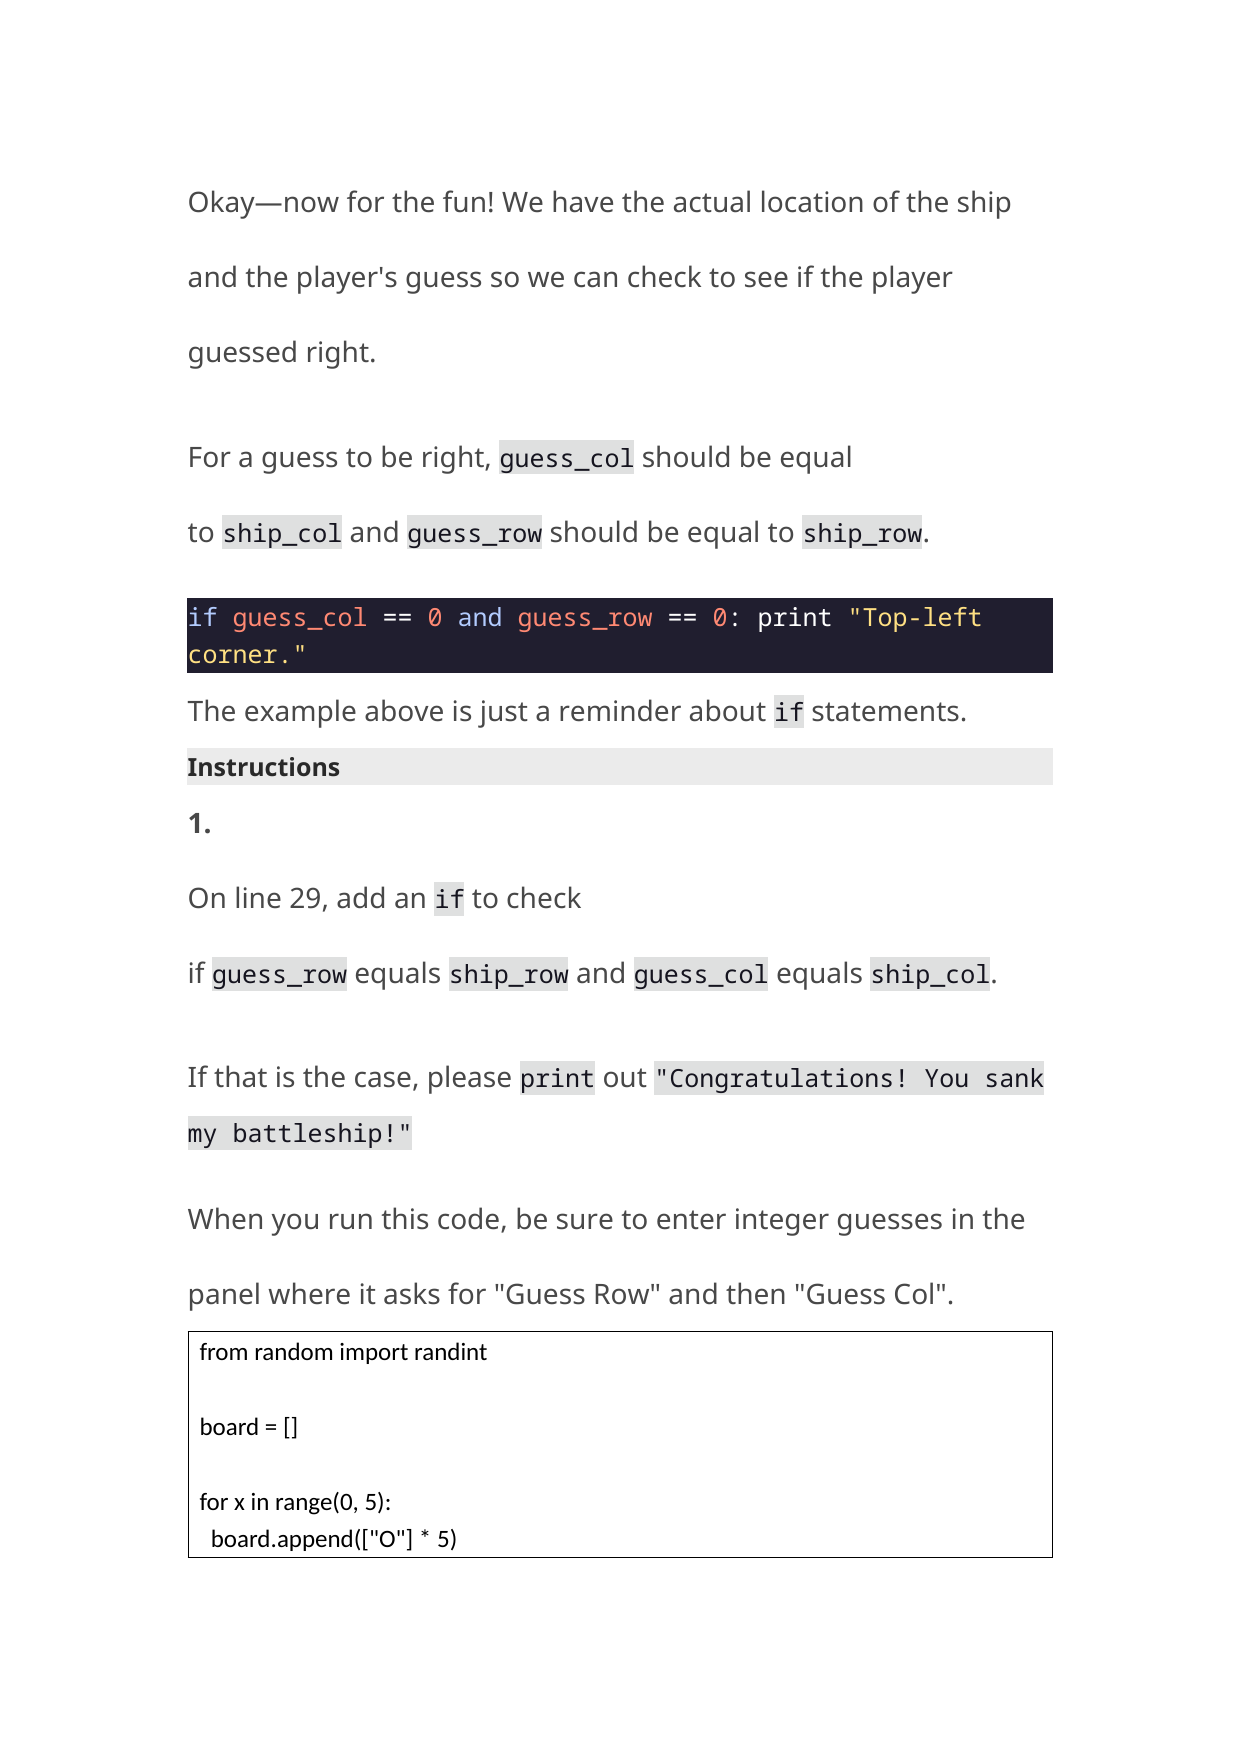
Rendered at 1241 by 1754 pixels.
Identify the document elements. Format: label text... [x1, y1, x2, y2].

text 1. [187, 785, 1053, 860]
text The example above is just a reminder about if statements. [187, 673, 1053, 748]
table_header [189, 1332, 1052, 1557]
text if guess_col == 0 and guess_row == 0: print "Top-left corner." [187, 598, 1053, 673]
text On line 29, add an if to check if guess_row equals ship_row and guess_col equals ship_col. [187, 860, 1053, 1010]
text When you run this code, be sure to enter integer guesses in the panel where it asks for "Guess Row" and then "Guess Col". [187, 1181, 1053, 1331]
text Instructions [187, 748, 1053, 785]
text For a guess to be right, guess_col should be equal to ship_col and guess_row should be equal to ship_row. [187, 419, 1053, 569]
text Okay—now for the fun! We have the actual location of the ship and the player's guess so we can check to see if the player guessed right. [187, 164, 1053, 389]
text If that is the case, please print out "Congratulations! You sank my battleship!" [187, 1039, 1053, 1152]
